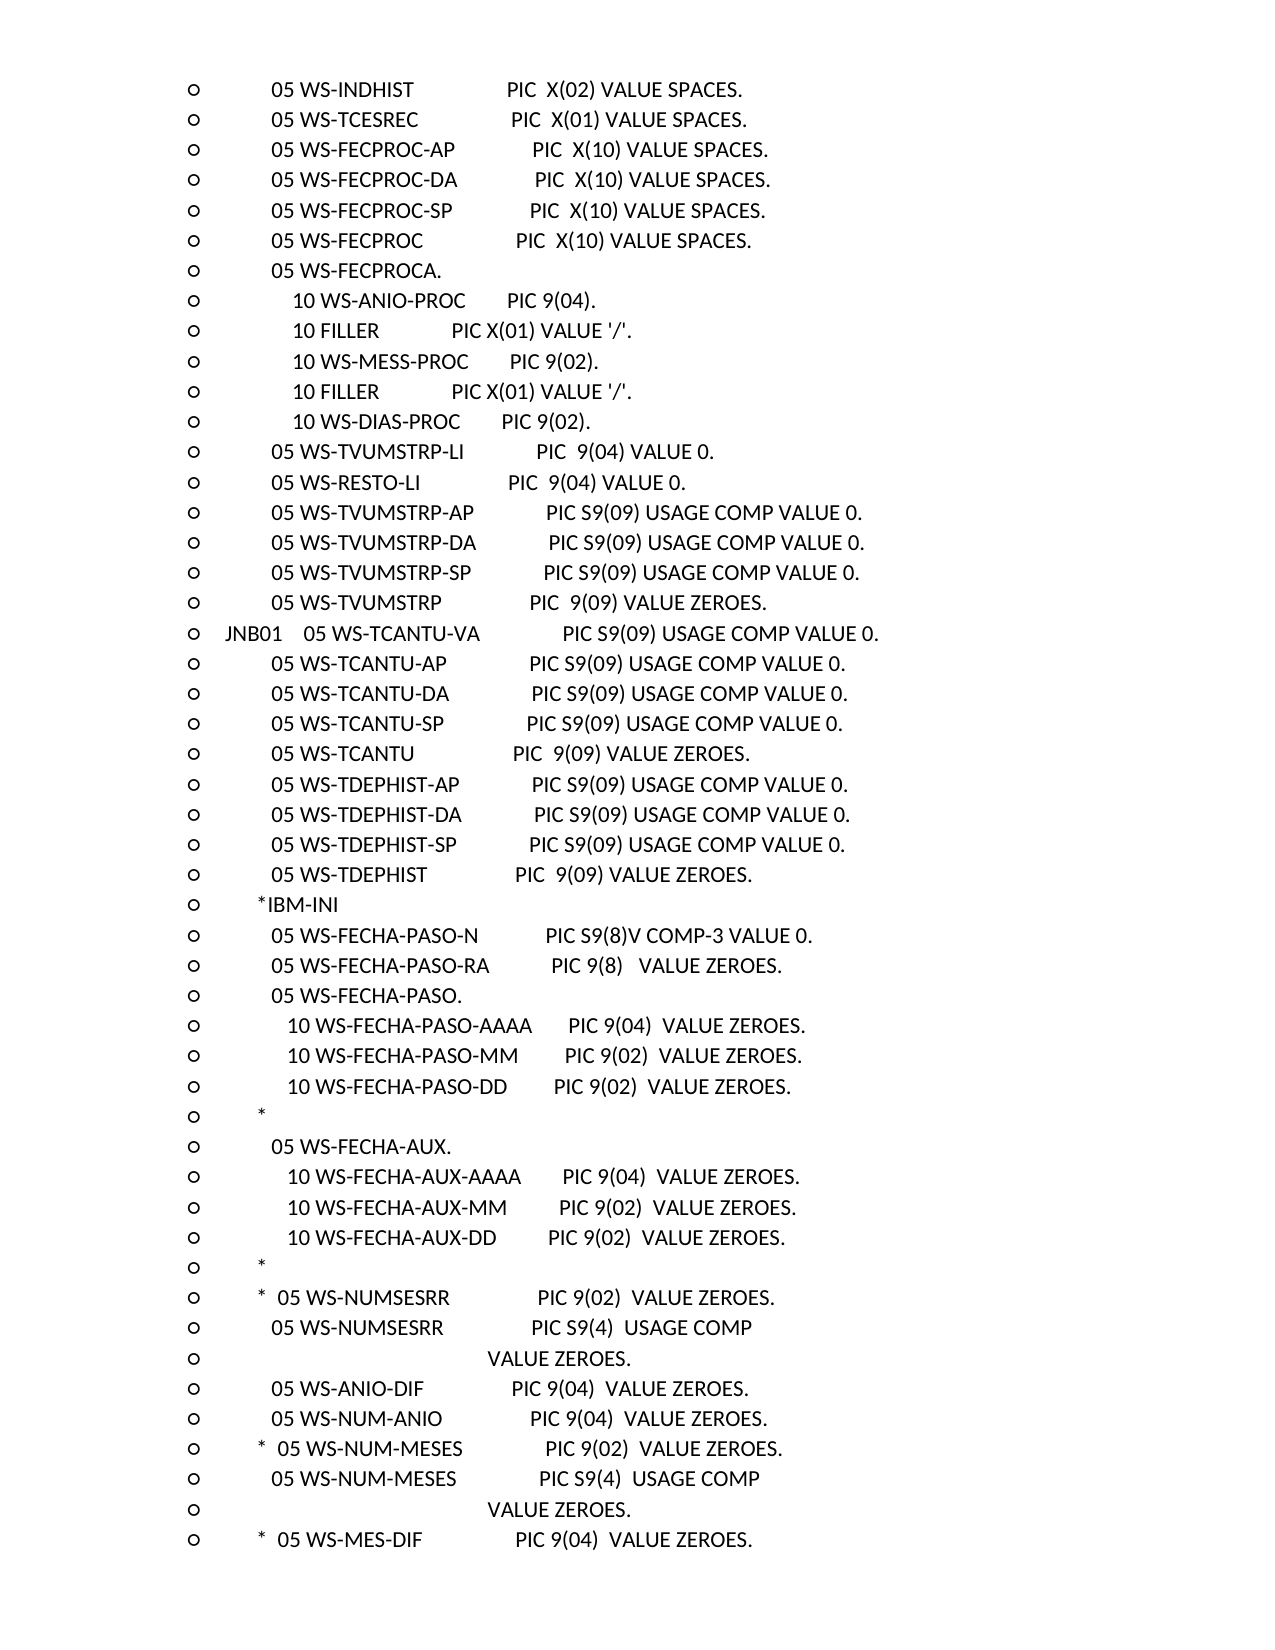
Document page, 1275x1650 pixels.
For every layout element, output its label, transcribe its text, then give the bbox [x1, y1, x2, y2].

list 05 WS-TCANTU-DA PIC S9(09) USAGE COMP VALUE 0. [187, 679, 1200, 707]
list 05 WS-NUMSESRR PIC S9(4) USAGE COMP [187, 1313, 1200, 1342]
list JNB01 05 WS-TCANTU-VA PIC S9(09) USAGE COMP VALUE 0. [187, 619, 1200, 647]
list 10 WS-FECHA-AUX-MM PIC 9(02) VALUE ZEROES. [187, 1193, 1200, 1221]
list 05 WS-TVUMSTRP-DA PIC S9(09) USAGE COMP VALUE 0. [187, 528, 1200, 556]
list 05 WS-TDEPHIST-SP PIC S9(09) USAGE COMP VALUE 0. [187, 830, 1200, 858]
list 10 WS-ANIO-PROC PIC 9(04). [187, 286, 1200, 314]
list 10 FILLER PIC X(01) VALUE '/'. [187, 377, 1200, 405]
list 05 WS-FECHA-PASO-N PIC S9(8)V COMP-3 VALUE 0. [187, 921, 1200, 949]
list 05 WS-TCANTU PIC 9(09) VALUE ZEROES. [187, 739, 1200, 768]
list * 05 WS-NUMSESRR PIC 9(02) VALUE ZEROES. [187, 1283, 1200, 1311]
list 05 WS-RESTO-LI PIC 9(04) VALUE 0. [187, 468, 1200, 496]
list 10 FILLER PIC X(01) VALUE '/'. [187, 317, 1200, 345]
list 05 WS-NUM-MESES PIC S9(4) USAGE COMP [187, 1464, 1200, 1493]
list 05 WS-FECHA-PASO. [187, 981, 1200, 1009]
list 05 WS-FECPROC-AP PIC X(10) VALUE SPACES. [187, 135, 1200, 163]
list 05 WS-FECPROC PIC X(10) VALUE SPACES. [187, 226, 1200, 254]
list * [187, 1253, 1200, 1281]
list 05 WS-NUM-ANIO PIC 9(04) VALUE ZEROES. [187, 1404, 1200, 1432]
list 05 WS-TVUMSTRP-SP PIC S9(09) USAGE COMP VALUE 0. [187, 558, 1200, 586]
list 05 WS-TDEPHIST-DA PIC S9(09) USAGE COMP VALUE 0. [187, 800, 1200, 828]
list 10 WS-FECHA-AUX-AAAA PIC 9(04) VALUE ZEROES. [187, 1162, 1200, 1191]
list 10 WS-MESS-PROC PIC 9(02). [187, 347, 1200, 375]
list 05 WS-INDHIST PIC X(02) VALUE SPACES. [187, 75, 1200, 103]
list * 05 WS-NUM-MESES PIC 9(02) VALUE ZEROES. [187, 1434, 1200, 1462]
list VALUE ZEROES. [187, 1495, 1200, 1523]
list 05 WS-FECHA-PASO-RA PIC 9(8) VALUE ZEROES. [187, 951, 1200, 979]
list VALUE ZEROES. [187, 1344, 1200, 1372]
list *IBM-INI [187, 891, 1200, 919]
list 10 WS-FECHA-PASO-AAAA PIC 9(04) VALUE ZEROES. [187, 1011, 1200, 1039]
list 05 WS-TCANTU-AP PIC S9(09) USAGE COMP VALUE 0. [187, 649, 1200, 677]
list 05 WS-TVUMSTRP-AP PIC S9(09) USAGE COMP VALUE 0. [187, 498, 1200, 526]
list 05 WS-FECPROC-DA PIC X(10) VALUE SPACES. [187, 166, 1200, 194]
list 05 WS-TDEPHIST-AP PIC S9(09) USAGE COMP VALUE 0. [187, 770, 1200, 798]
list 05 WS-TCESREC PIC X(01) VALUE SPACES. [187, 105, 1200, 133]
list * [187, 1102, 1200, 1130]
list 05 WS-FECPROCA. [187, 256, 1200, 284]
list 05 WS-TDEPHIST PIC 9(09) VALUE ZEROES. [187, 860, 1200, 888]
list 05 WS-FECPROC-SP PIC X(10) VALUE SPACES. [187, 196, 1200, 224]
list 10 WS-FECHA-AUX-DD PIC 9(02) VALUE ZEROES. [187, 1223, 1200, 1251]
list 10 WS-FECHA-PASO-MM PIC 9(02) VALUE ZEROES. [187, 1042, 1200, 1070]
list * 05 WS-MES-DIF PIC 9(04) VALUE ZEROES. [187, 1525, 1200, 1553]
list 05 WS-FECHA-AUX. [187, 1132, 1200, 1160]
list 05 WS-ANIO-DIF PIC 9(04) VALUE ZEROES. [187, 1374, 1200, 1402]
list 05 WS-TVUMSTRP PIC 9(09) VALUE ZEROES. [187, 588, 1200, 617]
list 05 WS-TVUMSTRP-LI PIC 9(04) VALUE 0. [187, 437, 1200, 466]
list 05 WS-TCANTU-SP PIC S9(09) USAGE COMP VALUE 0. [187, 709, 1200, 737]
list 10 WS-DIAS-PROC PIC 9(02). [187, 407, 1200, 435]
list 10 WS-FECHA-PASO-DD PIC 9(02) VALUE ZEROES. [187, 1072, 1200, 1100]
